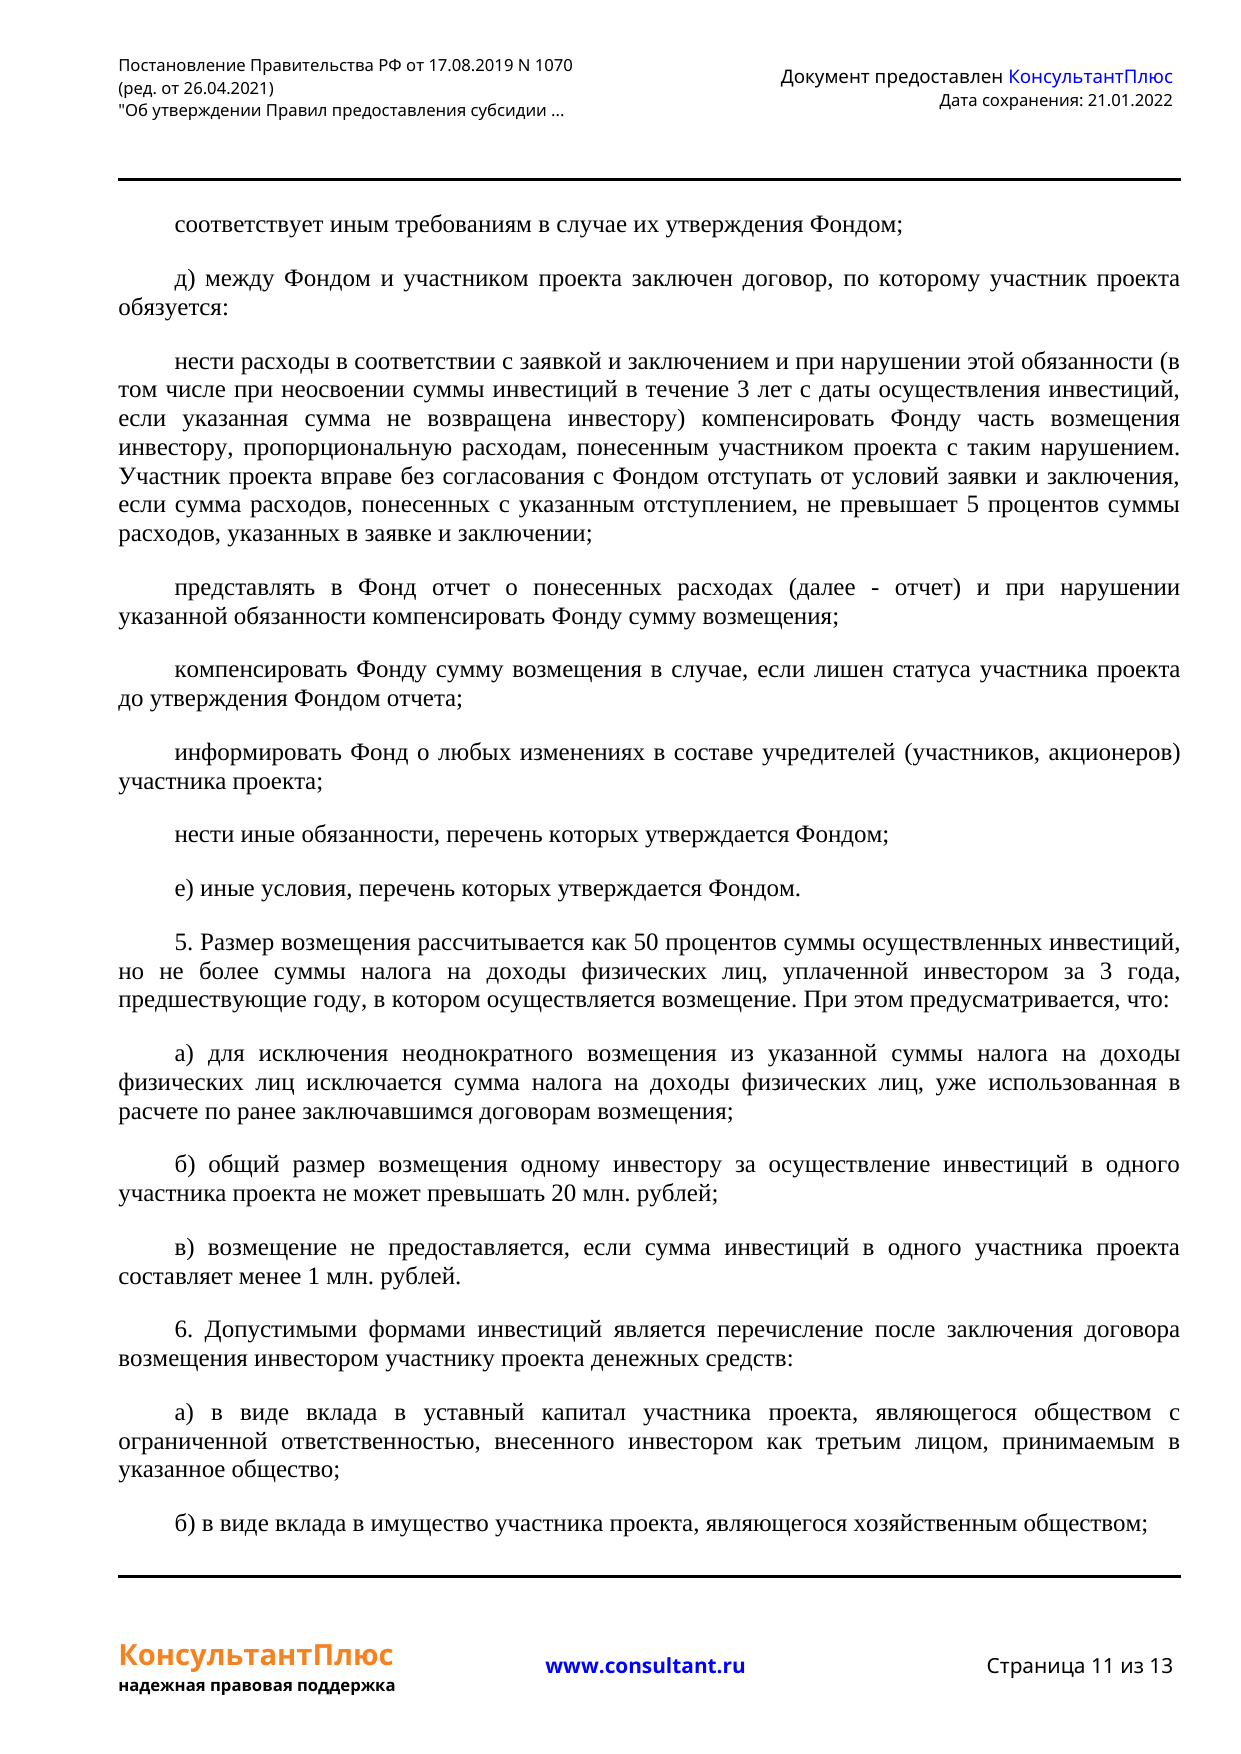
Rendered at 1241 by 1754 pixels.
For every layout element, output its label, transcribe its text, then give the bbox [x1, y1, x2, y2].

text нести расходы в соответствии с заявкой и заключением и при нарушении этой обязанности (в том числе при неосвоении суммы инвестиций в течение 3 лет с даты осуществления инвестиций, если указанная сумма не возвращена инвестору) компенсировать Фонду часть возмещения инвестору, пропорциональную расходам, понесенным участником проекта с таким нарушением. Участник проекта вправе без согласования с Фондом отступать от условий заявки и заключения, если сумма расходов, понесенных с указанным отступлением, не превышает 5 процентов суммы расходов, указанных в заявке и заключении; [118, 346, 1181, 547]
text информировать Фонд о любых изменениях в составе учредителей (участников, акционеров) участника проекта; [118, 737, 1181, 794]
text в) возмещение не предоставляется, если сумма инвестиций в одного участника проекта составляет менее 1 млн. рублей. [118, 1232, 1181, 1289]
text 6. Допустимыми формами инвестиций является перечисление после заключения договора возмещения инвестором участнику проекта денежных средств: [118, 1314, 1181, 1372]
text а) для исключения неоднократного возмещения из указанной суммы налога на доходы физических лиц исключается сумма налога на доходы физических лиц, уже использованная в расчете по ранее заключавшимся договорам возмещения; [118, 1038, 1181, 1124]
text б) общий размер возмещения одному инвестору за осуществление инвестиций в одного участника проекта не может превышать 20 млн. рублей; [118, 1149, 1181, 1207]
text 5. Размер возмещения рассчитывается как 50 процентов суммы осуществленных инвестиций, но не более суммы налога на доходы физических лиц, уплаченной инвестором за 3 года, предшествующие году, в котором осуществляется возмещение. При этом предусматривается, что: [118, 927, 1181, 1013]
text представлять в Фонд отчет о понесенных расходах (далее - отчет) и при нарушении указанной обязанности компенсировать Фонду сумму возмещения; [118, 572, 1181, 629]
text компенсировать Фонду сумму возмещения в случае, если лишен статуса участника проекта до утверждения Фондом отчета; [118, 654, 1181, 712]
text е) иные условия, перечень которых утверждается Фондом. [118, 873, 1181, 902]
text нести иные обязанности, перечень которых утверждается Фондом; [118, 819, 1181, 848]
text д) между Фондом и участником проекта заключен договор, по которому участник проекта обязуется: [118, 263, 1181, 321]
text соответствует иным требованиям в случае их утверждения Фондом; [118, 209, 1181, 238]
text а) в виде вклада в уставный капитал участника проекта, являющегося обществом с ограниченной ответственностью, внесенного инвестором как третьим лицом, принимаемым в указанное общество; [118, 1397, 1181, 1483]
text б) в виде вклада в имущество участника проекта, являющегося хозяйственным обществом; [118, 1508, 1181, 1537]
